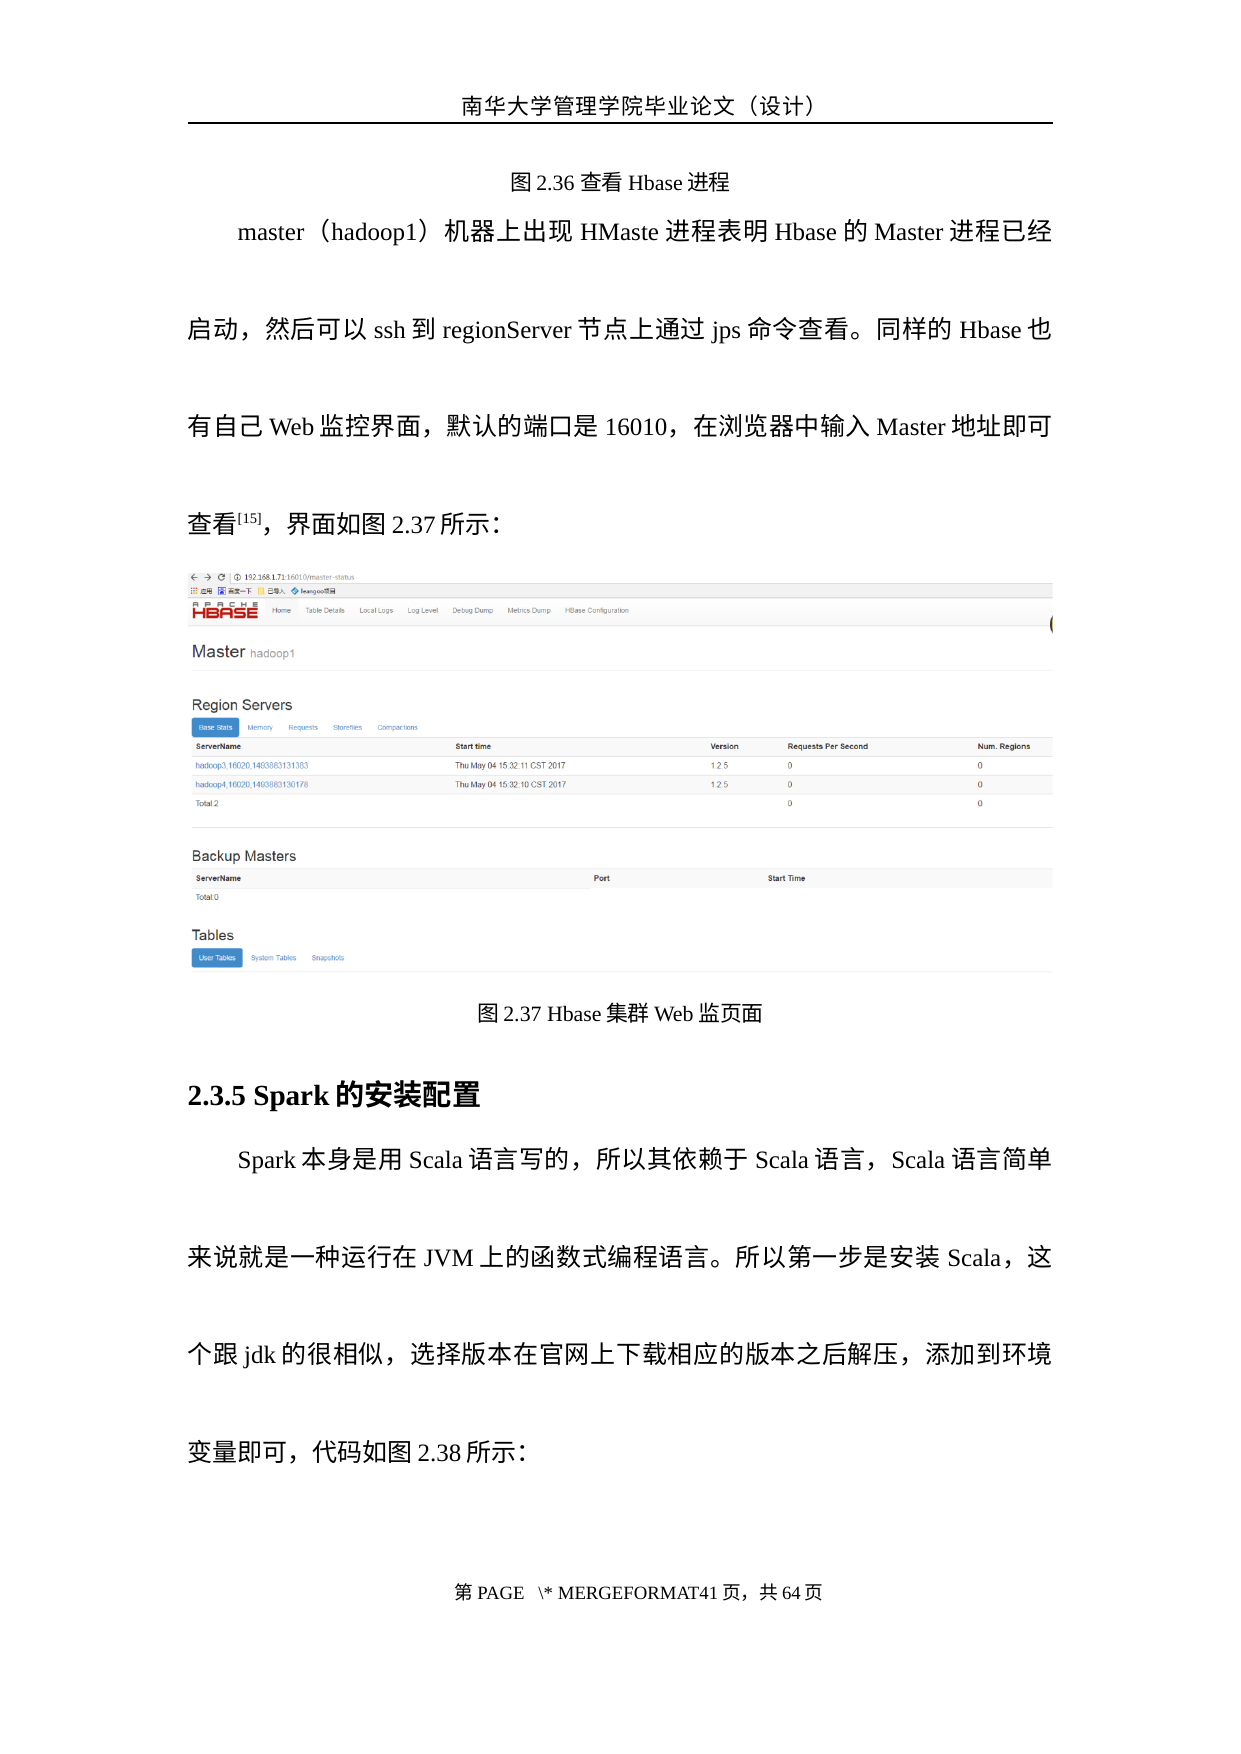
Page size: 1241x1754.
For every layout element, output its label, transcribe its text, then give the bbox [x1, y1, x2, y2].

text Spark本身是用Scala语言写的，所以其依赖于Scala语言，Scala语言简单来说就是一种运行在JVM上的函数式编程语言。所以第一步是安装Scala，这个跟jdk的很相似，选择版本在官网上下载相应的版本之后解压，添加到环境变量即可，代码如图2.38所示： [187, 1126, 1053, 1483]
subtitle 2.3.5 Spark的安装配置 [187, 1061, 1053, 1126]
text master（hadoop1）机器上出现HMaste进程表明Hbase的Master进程已经启动，然后可以ssh到regionServer节点上通过jps命令查看。同样的Hbase也有自己Web监控界面，默认的端口是16010，在浏览器中输入Master地址即可查看[15]，界面如图2.37所示： [187, 197, 1053, 555]
text 图2.36 查看Hbase进程 [187, 165, 1053, 197]
text 图2.37 Hbase集群Web监页面 [187, 996, 1053, 1028]
picture [187, 573, 1053, 974]
